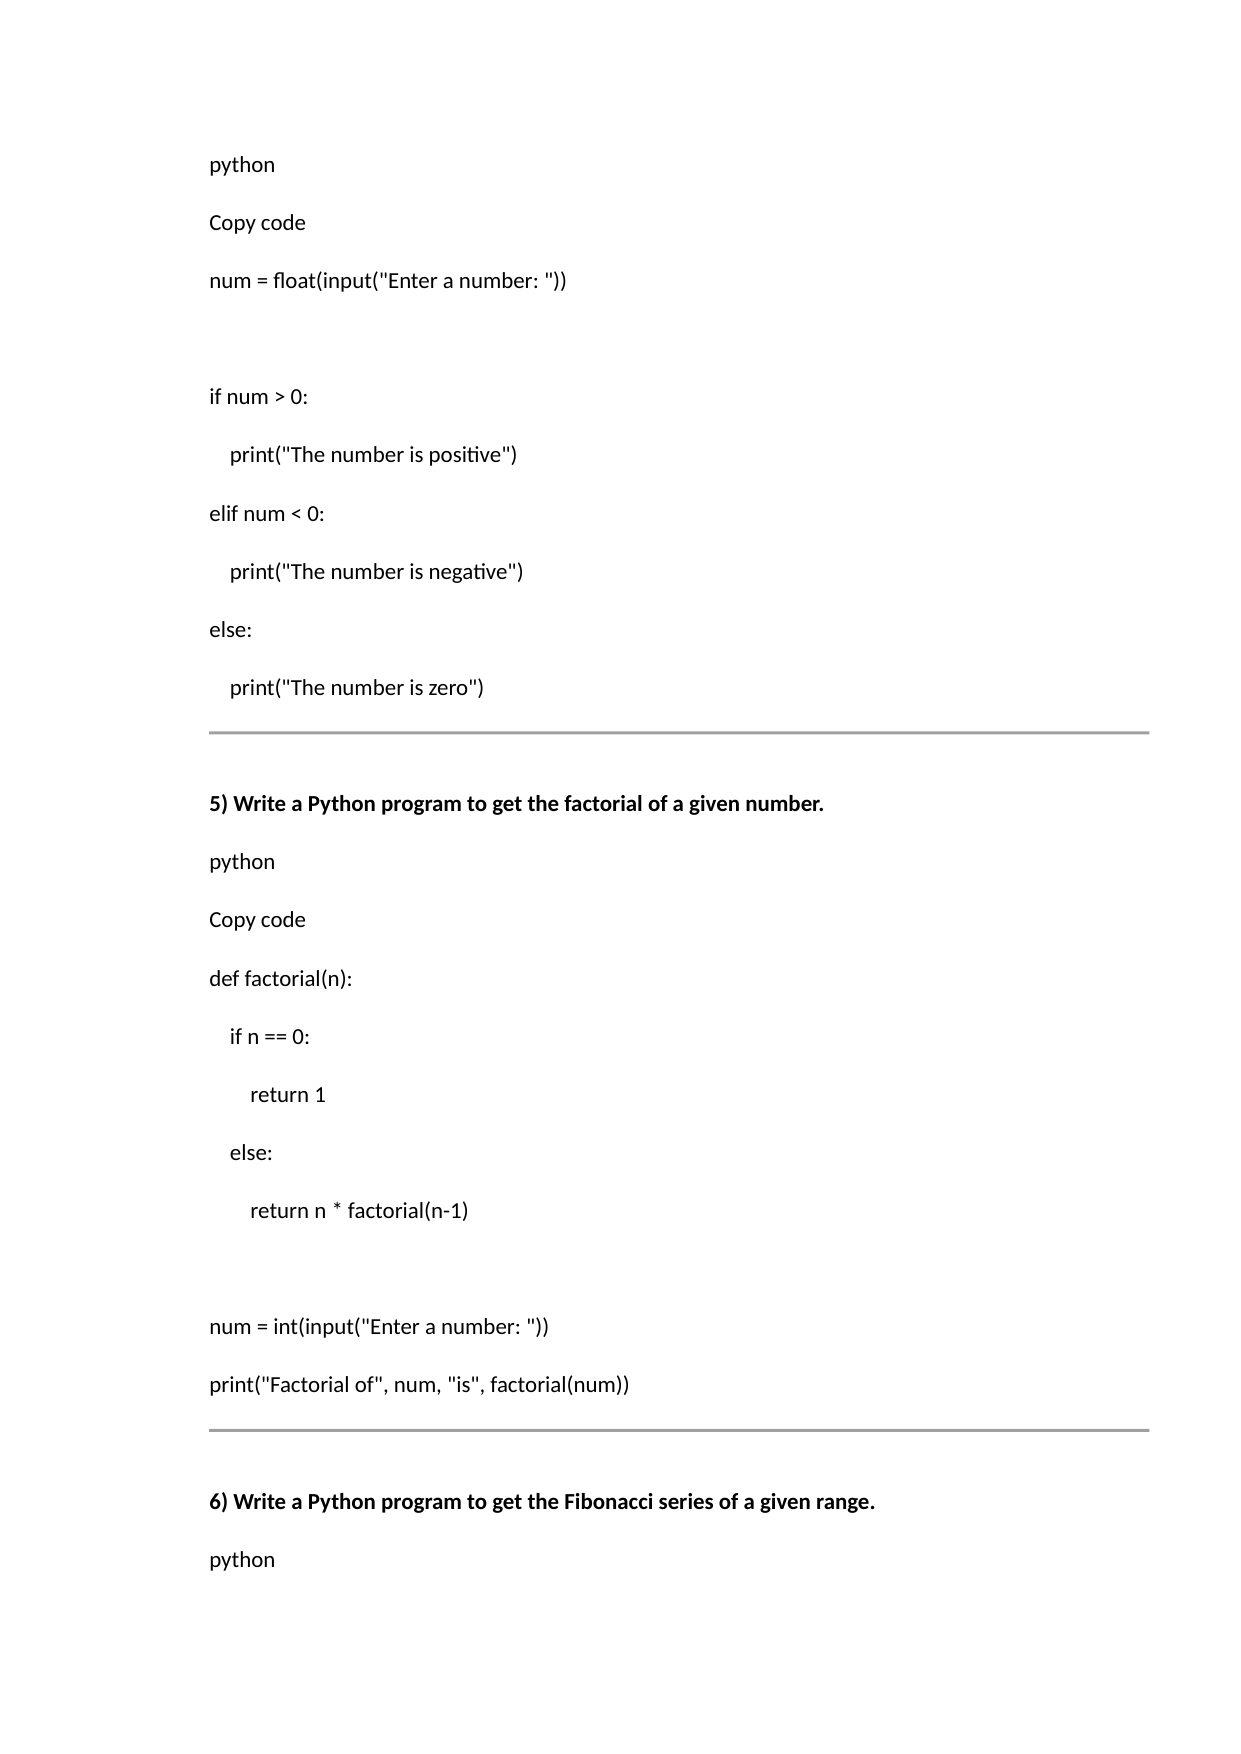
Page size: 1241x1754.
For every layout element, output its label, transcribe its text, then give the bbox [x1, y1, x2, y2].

text elif num < 0: [209, 499, 1031, 527]
text python [209, 150, 1031, 178]
text python [209, 847, 1031, 876]
text print("The number is negative") [209, 557, 1031, 585]
text if n == 0: [209, 1022, 1031, 1050]
text num = float(input("Enter a number: ")) [209, 266, 1031, 294]
text 5) Write a Python program to get the factorial of a given number. [209, 789, 1031, 817]
text 6) Write a Python program to get the Fibonacci series of a given range. [209, 1487, 1031, 1515]
text else: [209, 1138, 1031, 1166]
text Copy code [209, 906, 1031, 934]
text else: [209, 615, 1031, 643]
text Copy code [209, 208, 1031, 236]
text def factorial(n): [209, 964, 1031, 992]
text print("Factorial of", num, "is", factorial(num)) [209, 1371, 1031, 1399]
text return n * factorial(n-1) [209, 1196, 1031, 1224]
text if num > 0: [209, 382, 1031, 411]
text print("The number is positive") [209, 441, 1031, 469]
text num = int(input("Enter a number: ")) [209, 1312, 1031, 1341]
text return 1 [209, 1080, 1031, 1108]
text python [209, 1545, 1031, 1573]
text print("The number is zero") [209, 673, 1031, 701]
